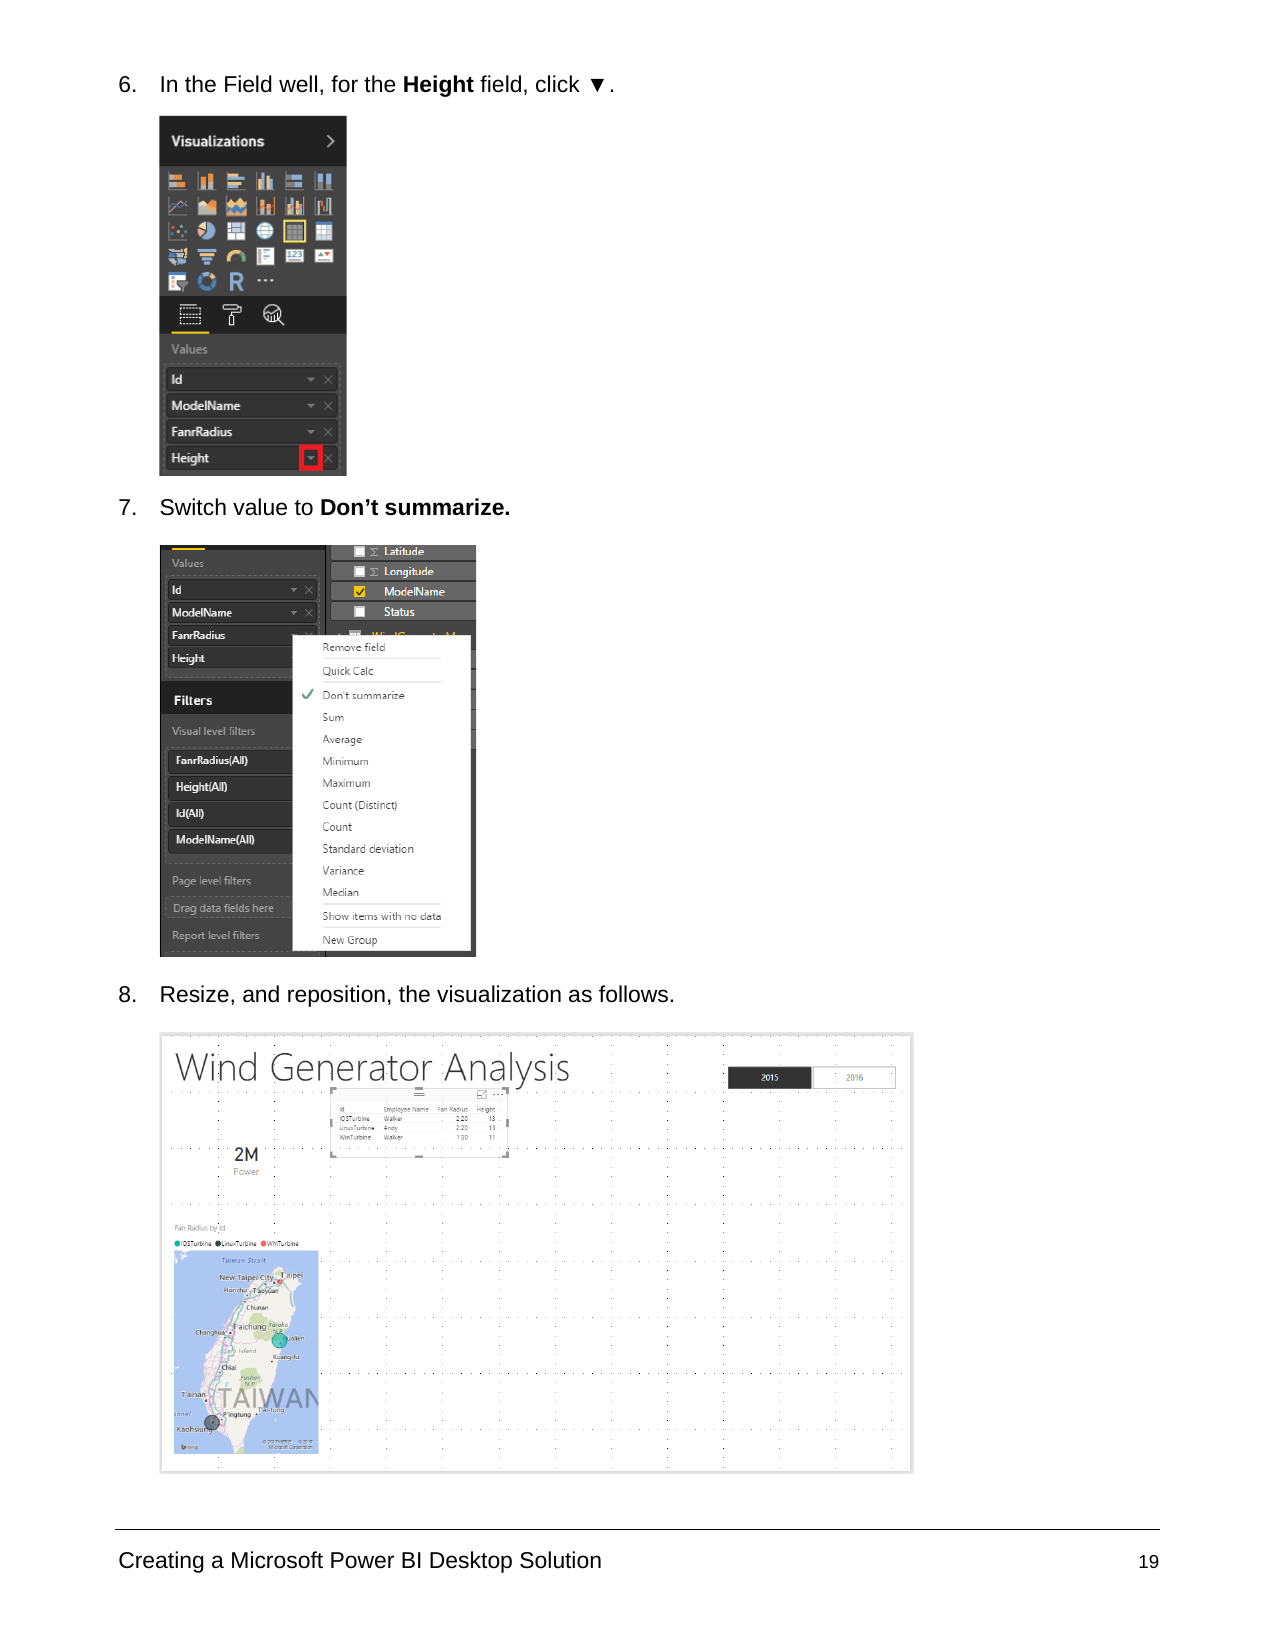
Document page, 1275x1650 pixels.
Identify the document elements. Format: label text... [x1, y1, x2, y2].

picture [159, 545, 477, 957]
list Resize, and reposition, the visualization as follows. [118, 981, 1157, 1008]
list Switch value to Don’t summarize. [118, 493, 1157, 520]
list In the Field well, for the Height field, click ▼. [118, 71, 1157, 97]
picture [159, 115, 347, 476]
picture [159, 1032, 914, 1474]
